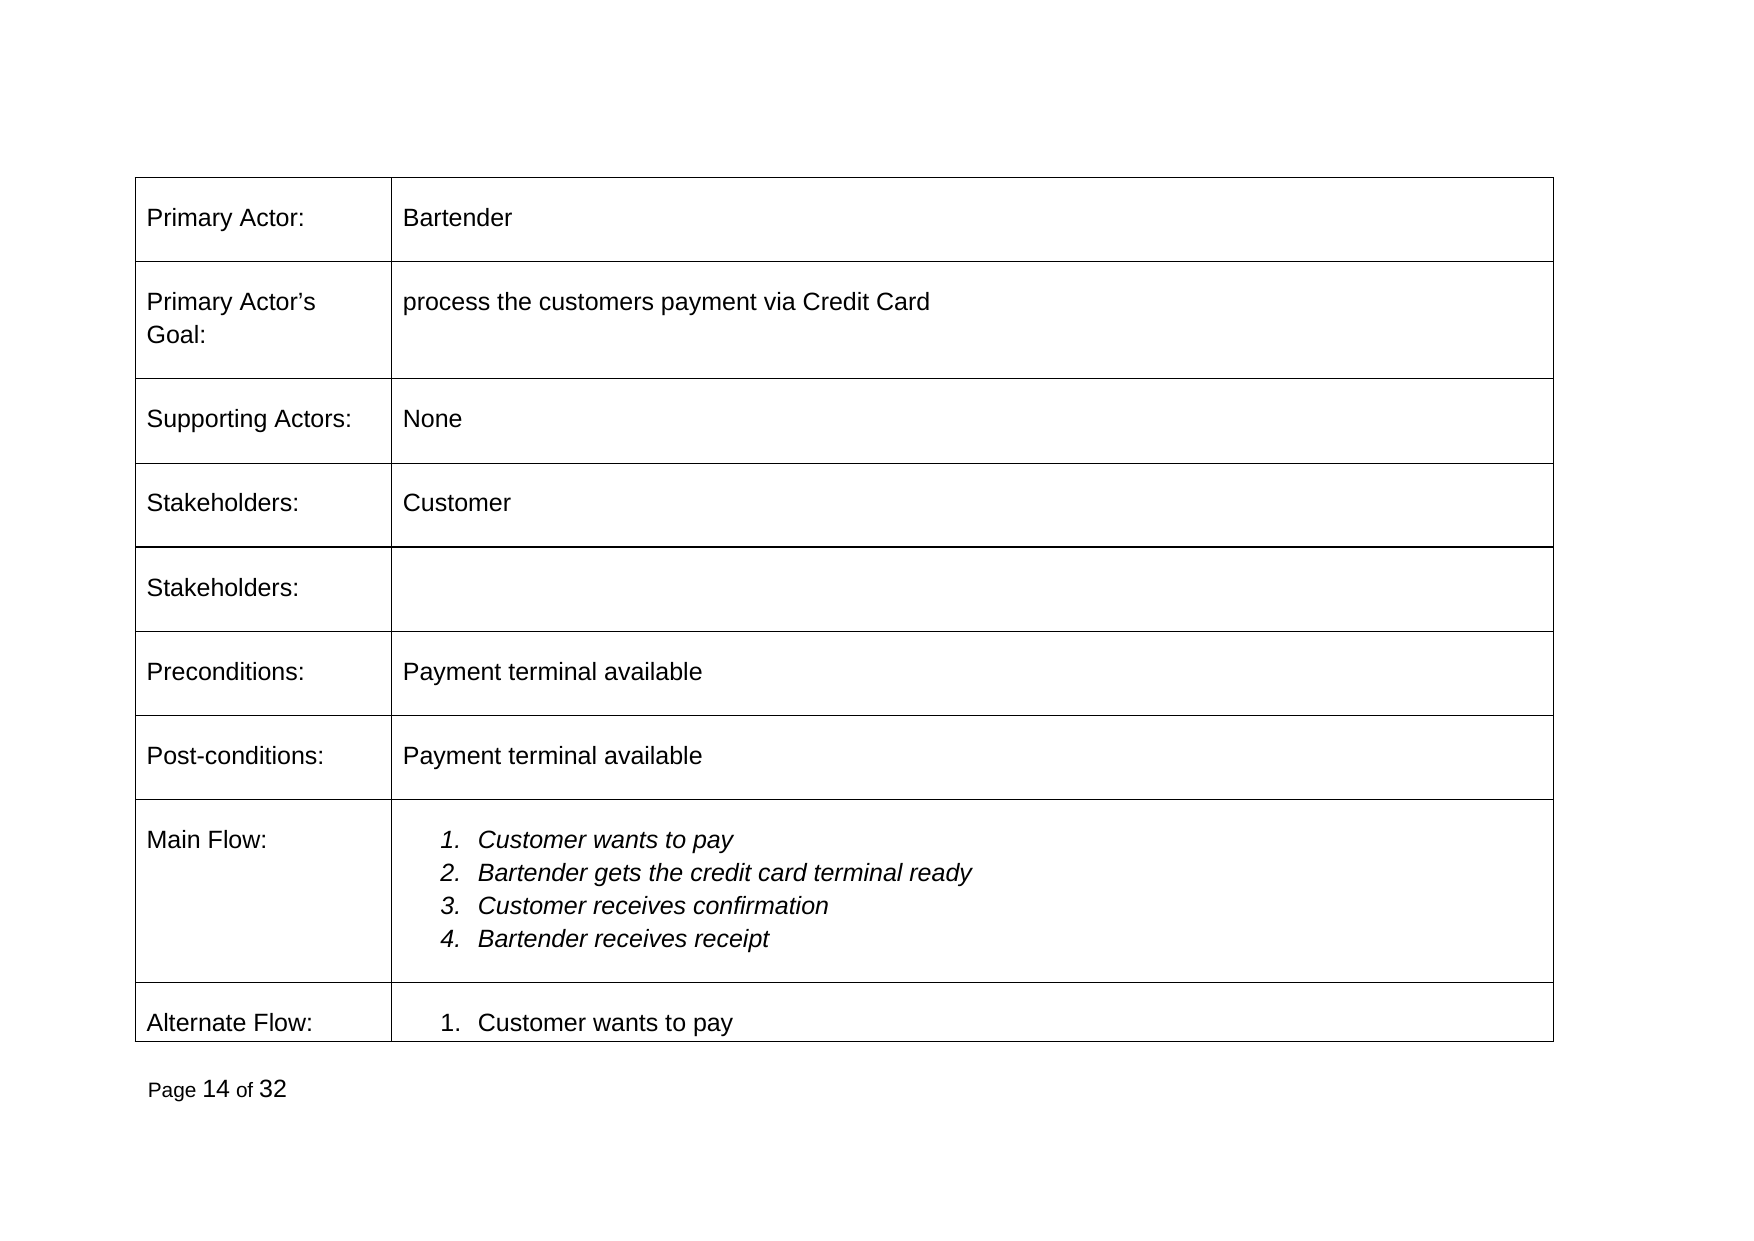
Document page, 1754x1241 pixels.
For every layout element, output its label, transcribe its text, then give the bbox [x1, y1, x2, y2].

table_cell Alternate Flow: [136, 983, 391, 1041]
table_cell Supporting Actors: [136, 379, 391, 462]
table_cell Customer wants to pay Bartender gets the credit card terminal ready Customer receives confirmation Bartender receives receipt [392, 800, 1553, 982]
table_cell Primary Actor: [136, 178, 391, 261]
table_cell Customer [392, 464, 1553, 546]
table_cell Stakeholders: [136, 548, 391, 631]
table_cell Preconditions: [136, 632, 391, 714]
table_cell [392, 983, 1553, 1041]
table_cell Payment terminal available [392, 716, 1553, 799]
table_cell [392, 548, 1553, 631]
table_cell Main Flow: [136, 800, 391, 982]
table_cell Bartender [392, 178, 1553, 261]
table_cell None [392, 379, 1553, 462]
table_cell Post-conditions: [136, 716, 391, 799]
table_cell process the customers payment via Credit Card [392, 262, 1553, 378]
table_cell Stakeholders: [136, 464, 391, 546]
table_cell Primary Actor’s Goal: [136, 262, 391, 378]
table_cell Payment terminal available [392, 632, 1553, 714]
